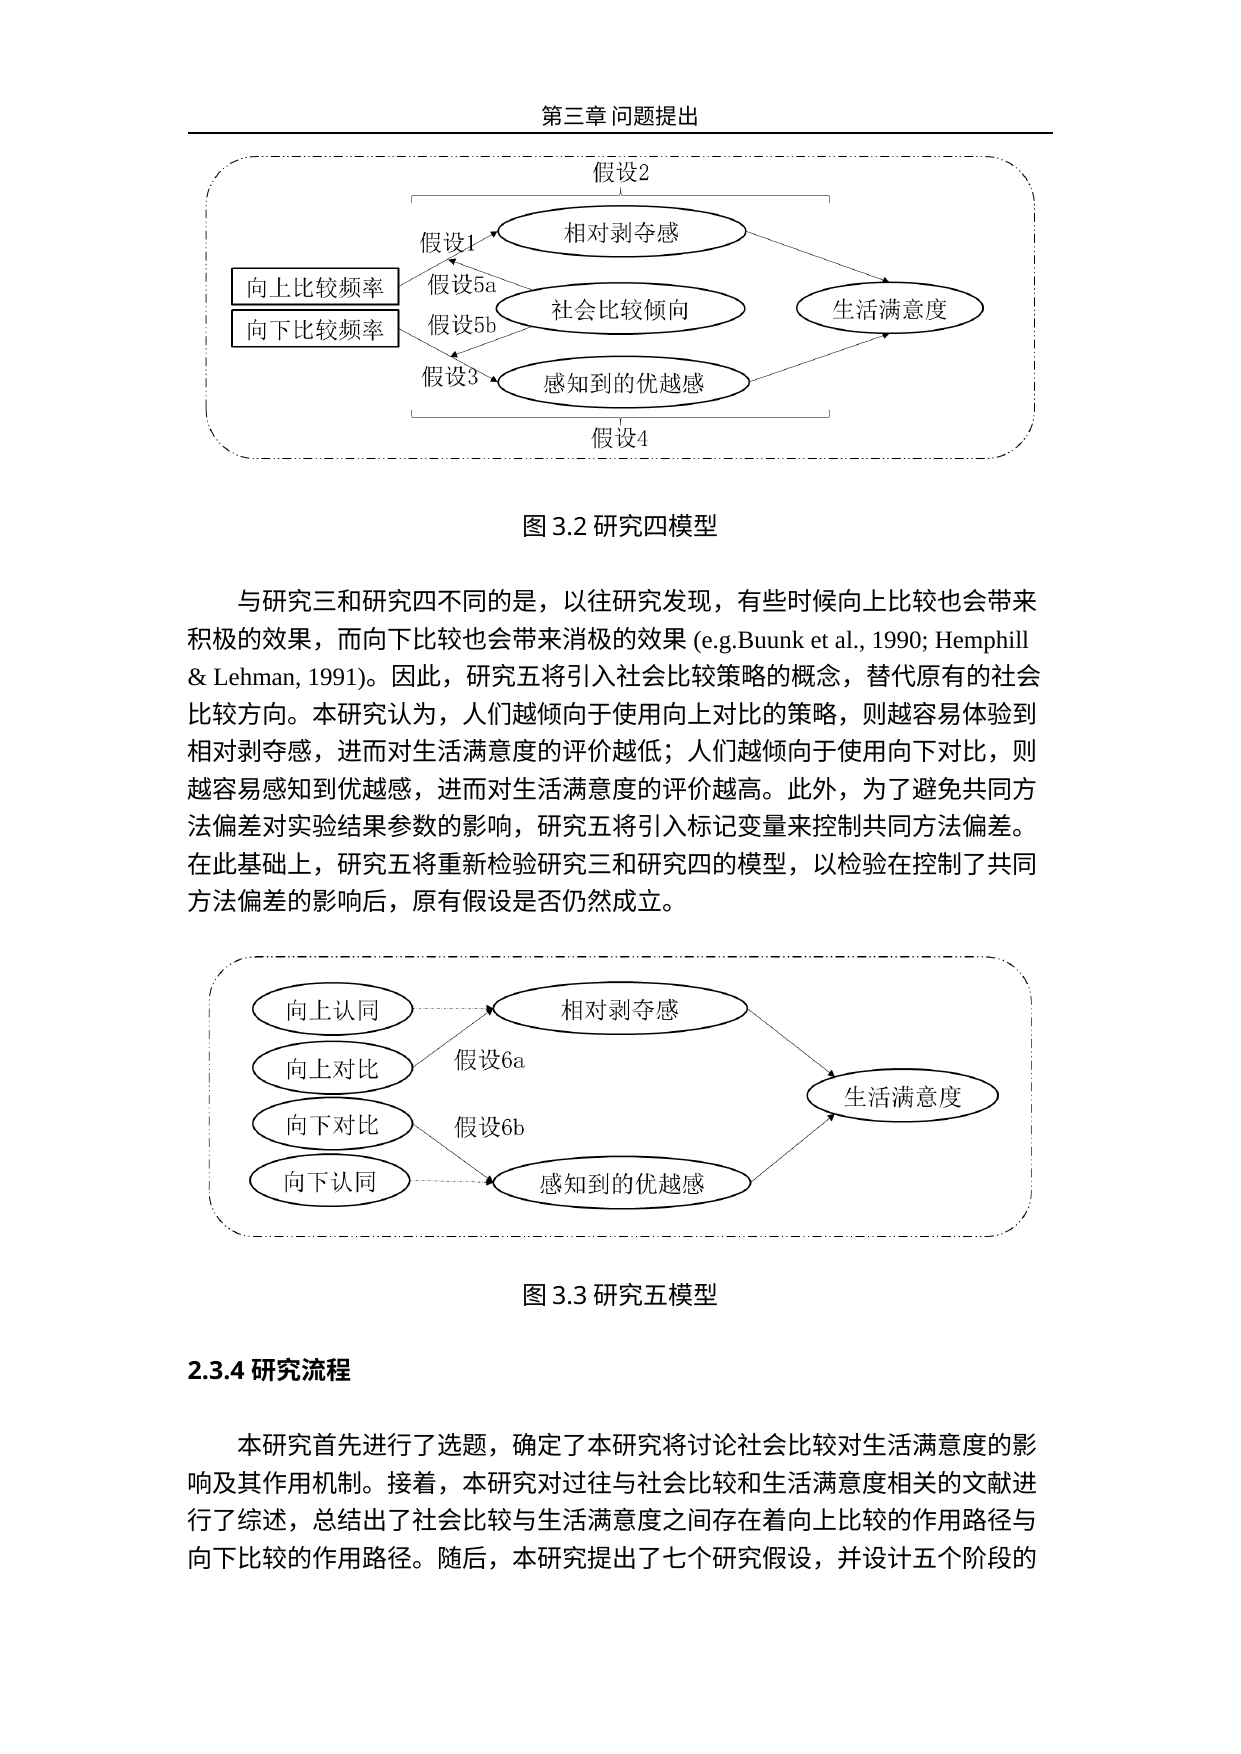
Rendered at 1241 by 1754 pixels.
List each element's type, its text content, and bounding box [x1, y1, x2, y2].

subtitle 2.3.4 研究流程 [187, 1350, 1053, 1387]
picture [205, 150, 1035, 464]
picture [208, 956, 1032, 1237]
text 图3.3 研究五模型 [187, 1275, 1053, 1312]
text 图3.2 研究四模型 [187, 506, 1053, 544]
text 与研究三和研究四不同的是，以往研究发现，有些时候向上比较也会带来积极的效果，而向下比较也会带来消极的效果 (e.g.Buunk et al., 1990; Hemphill & Lehman, 1991)。因此，研究五将引入社会比较策略的概念，替代原有的社会比较方向。本研究认为，人们越倾向于使用向上对比的策略，则越容易体验到相对剥夺感，进而对生活满意度的评价越低；人们越倾向于使用向下对比，则越容易感知到优越感，进而对生活满意度的评价越高。此外，为了避免共同方法偏差对实验结果参数的影响，研究五将引入标记变量来控制共同方法偏差。在此基础上，研究五将重新检验研究三和研究四的模型，以检验在控制了共同方法偏差的影响后，原有假设是否仍然成立。 [187, 581, 1053, 919]
